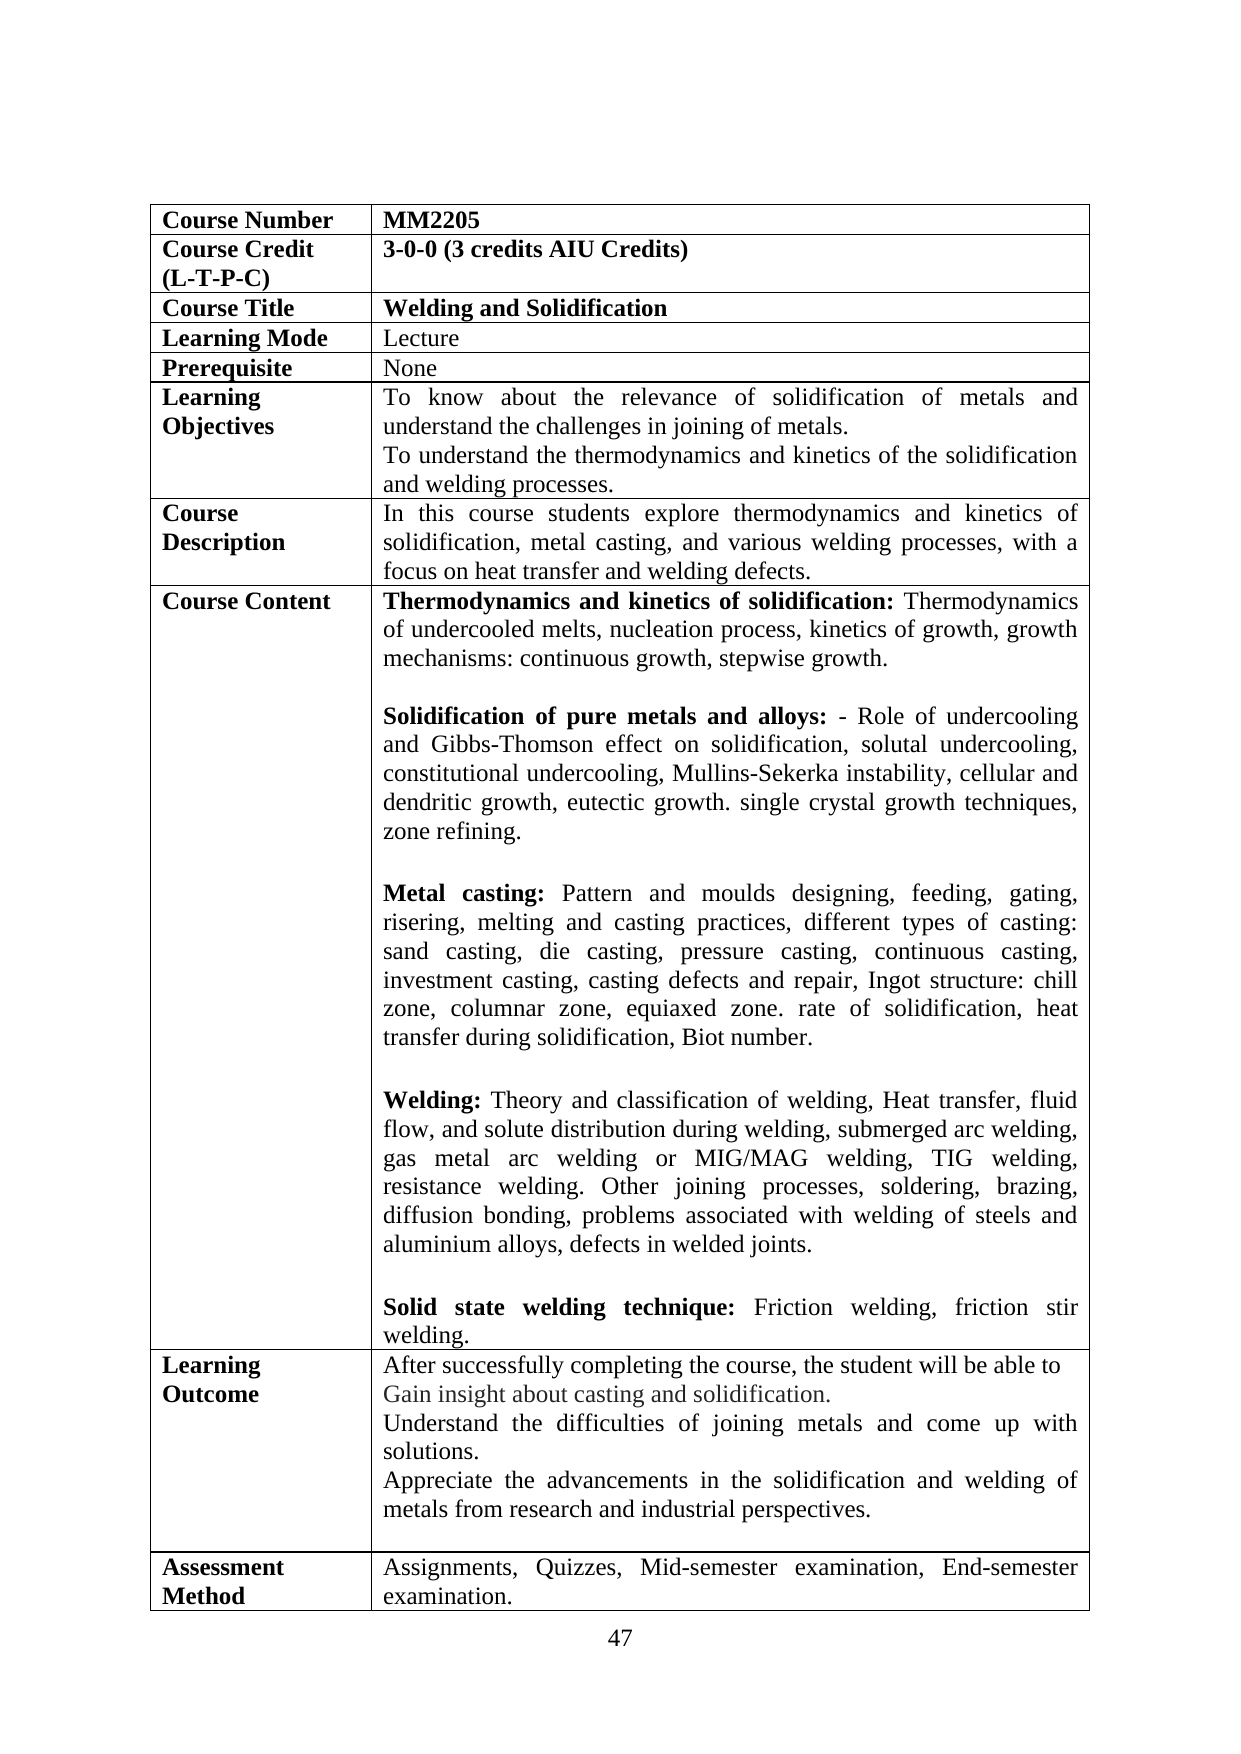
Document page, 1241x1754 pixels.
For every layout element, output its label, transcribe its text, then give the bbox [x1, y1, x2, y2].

table_cell Course Description [151, 499, 371, 585]
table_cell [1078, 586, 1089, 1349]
table_cell Welding and Solidification [372, 293, 1089, 322]
table_cell Assignments, Quizzes, Mid-semester examination, End-semester examination. [372, 1553, 1089, 1610]
table_header Course Number [151, 205, 371, 233]
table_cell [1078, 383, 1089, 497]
table_cell Assessment Method [151, 1553, 371, 1610]
table_cell After successfully completing the course, the student will be able to Gain insight about casting and solidification. Understand the difficulties of joining metals and come up with solutions. Appreciate the advancements in the solidification and welding of metals from research and industrial perspectives. [372, 1350, 1089, 1551]
table_cell In this course students explore thermodynamics and kinetics of solidification, metal casting, and various welding processes, with a focus on heat transfer and welding defects. [372, 499, 1089, 585]
table_cell Learning Mode [151, 323, 371, 352]
table_cell Course Content [151, 586, 371, 1349]
table_cell None [372, 353, 1089, 381]
table_cell Learning Objectives [151, 383, 371, 497]
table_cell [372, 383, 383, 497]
table_cell Course Credit (L-T-P-C) [151, 235, 371, 292]
table_cell Prerequisite [151, 353, 371, 381]
table_cell Learning Outcome [151, 1350, 371, 1551]
table_cell Lecture [372, 323, 1089, 352]
table_cell Course Title [151, 293, 371, 322]
table_header MM2205 [372, 205, 1089, 233]
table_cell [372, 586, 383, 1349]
table_cell 3-0-0 (3 credits AIU Credits) [372, 235, 1089, 292]
